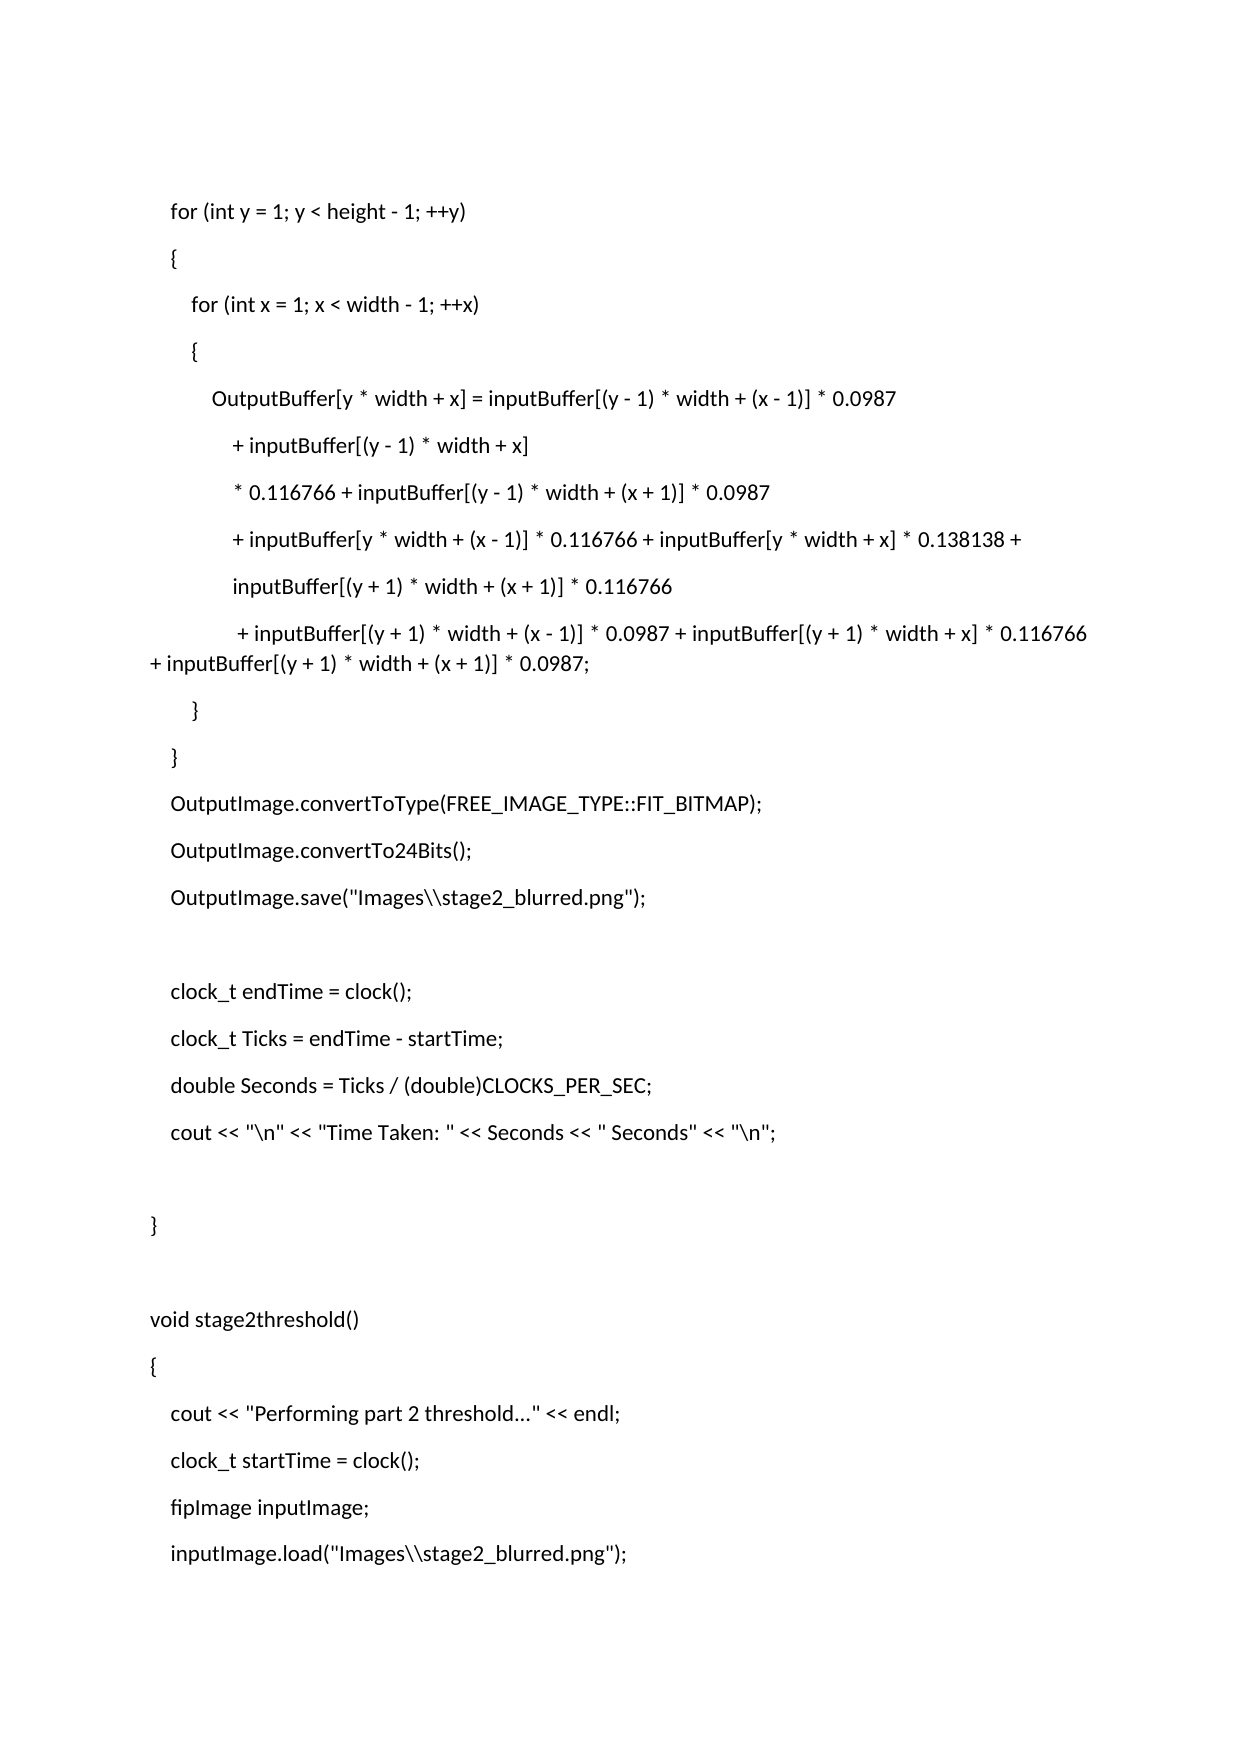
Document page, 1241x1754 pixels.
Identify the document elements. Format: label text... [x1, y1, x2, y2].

text OutputImage.convertToType(FREE_IMAGE_TYPE::FIT_BITMAP); [150, 789, 1090, 818]
text OutputImage.save("Images\\stage2_blurred.png"); [150, 883, 1090, 911]
text { [150, 337, 1090, 366]
text double Seconds = Ticks / (double)CLOCKS_PER_SEC; [150, 1071, 1090, 1099]
text clock_t startTime = clock(); [150, 1446, 1090, 1474]
text inputBuffer[(y + 1) * width + (x + 1)] * 0.116766 [150, 572, 1090, 600]
text fipImage inputImage; [150, 1493, 1090, 1521]
text inputImage.load("Images\\stage2_blurred.png"); [150, 1539, 1090, 1568]
text } [150, 696, 1090, 724]
text clock_t endTime = clock(); [150, 977, 1090, 1005]
text cout << "\n" << "Time Taken: " << Seconds << " Seconds" << "\n"; [150, 1118, 1090, 1146]
text for (int y = 1; y < height - 1; ++y) [150, 197, 1090, 225]
text void stage2threshold() [150, 1305, 1090, 1333]
text clock_t Ticks = endTime - startTime; [150, 1024, 1090, 1052]
text for (int x = 1; x < width - 1; ++x) [150, 291, 1090, 319]
text * 0.116766 + inputBuffer[(y - 1) * width + (x + 1)] * 0.0987 [150, 478, 1090, 506]
text + inputBuffer[(y + 1) * width + (x - 1)] * 0.0987 + inputBuffer[(y + 1) * width + x] * 0.116766 + inputBuffer[(y + 1) * width + (x + 1)] * 0.0987; [150, 619, 1090, 677]
text { [150, 1352, 1090, 1380]
text OutputImage.convertTo24Bits(); [150, 836, 1090, 864]
text } [150, 743, 1090, 771]
text + inputBuffer[y * width + (x - 1)] * 0.116766 + inputBuffer[y * width + x] * 0.138138 + [150, 525, 1090, 553]
text { [150, 244, 1090, 272]
text + inputBuffer[(y - 1) * width + x] [150, 431, 1090, 459]
text } [150, 1211, 1090, 1239]
text cout << "Performing part 2 threshold..." << endl; [150, 1399, 1090, 1427]
text OutputBuffer[y * width + x] = inputBuffer[(y - 1) * width + (x - 1)] * 0.0987 [150, 384, 1090, 412]
